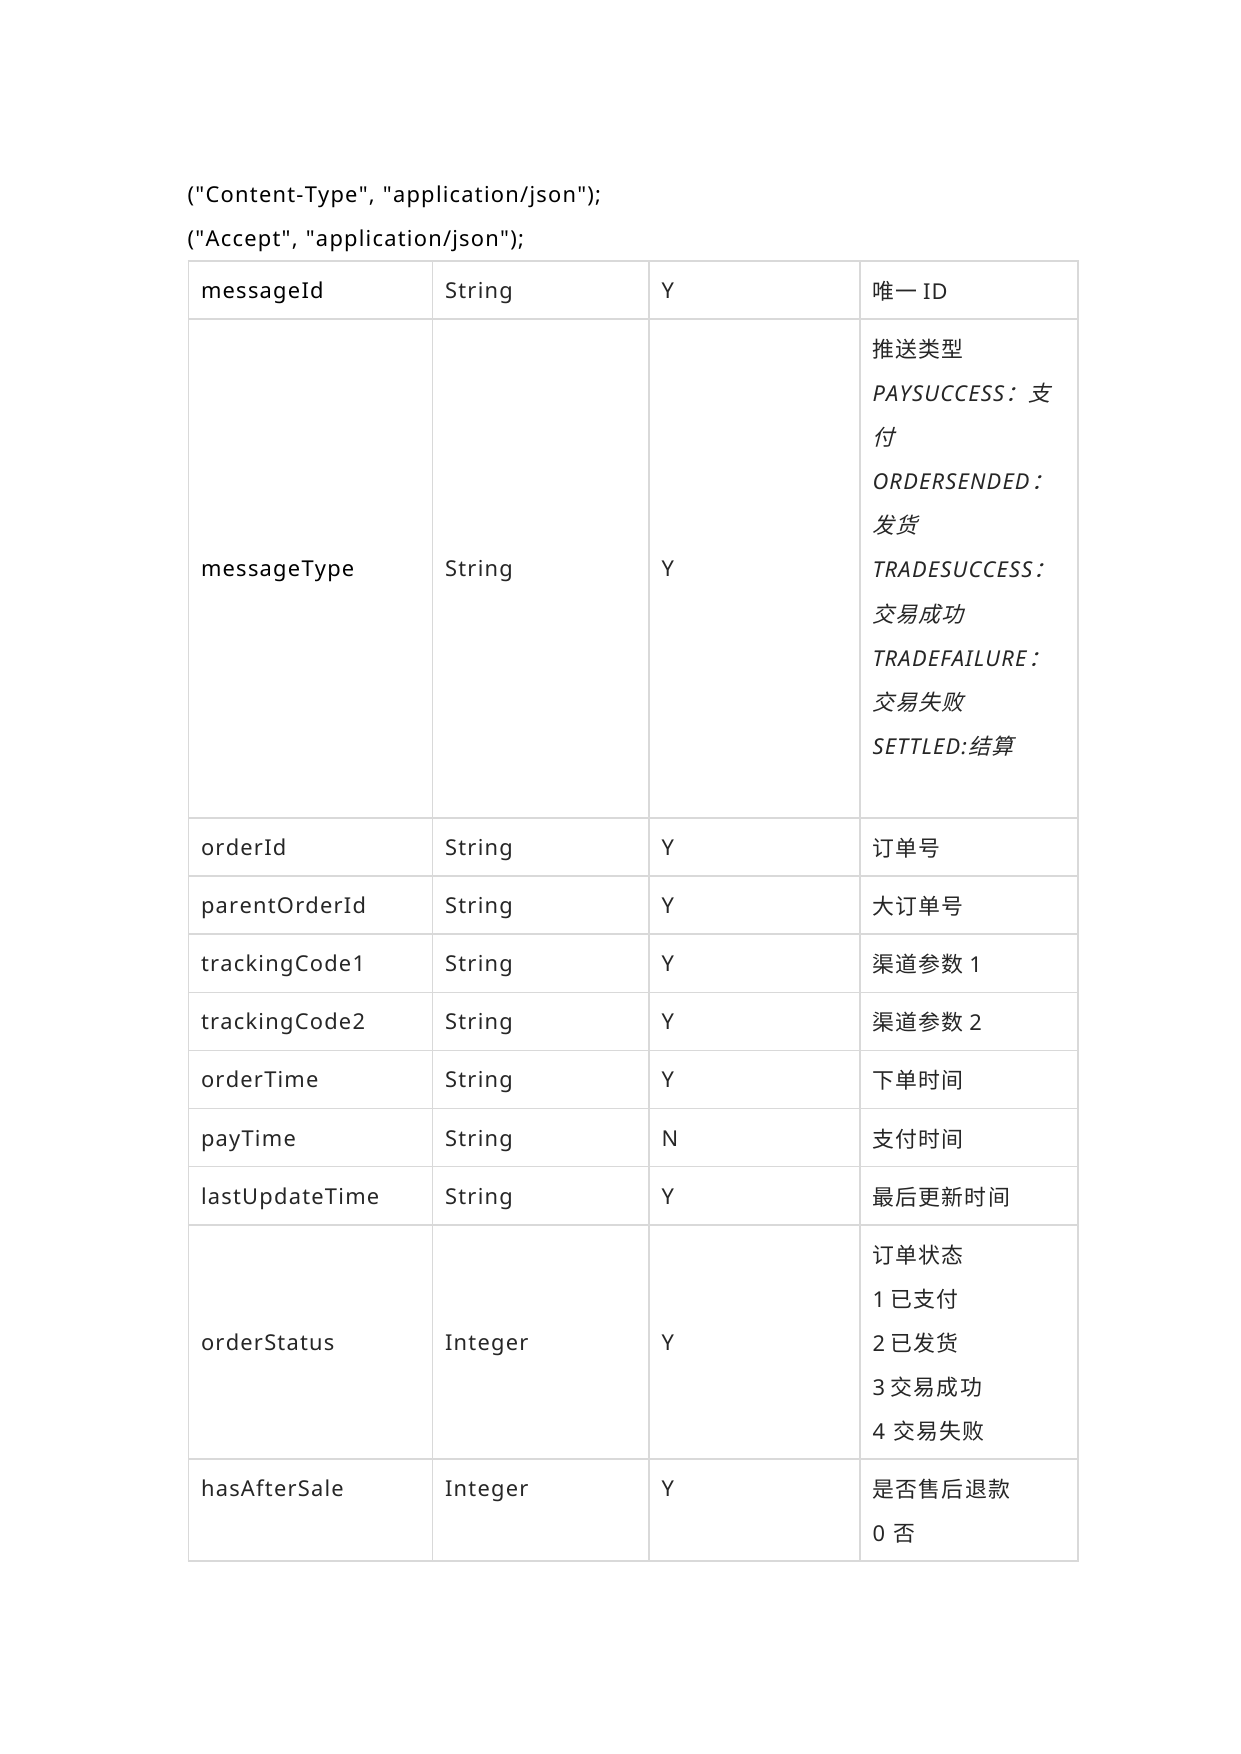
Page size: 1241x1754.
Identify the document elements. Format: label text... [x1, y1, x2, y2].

table_cell payTime [189, 1109, 432, 1166]
table_header Y [650, 262, 859, 318]
table_header messageId [189, 262, 432, 318]
table_cell messageType [189, 320, 432, 817]
table_header String [433, 262, 648, 318]
table_cell 是否售后退款 0 否 1 是 [861, 1460, 1077, 1560]
table_cell 大订单号 [861, 877, 1077, 933]
table_cell Y [650, 1226, 859, 1458]
table_cell orderTime [189, 1051, 432, 1108]
table_cell trackingCode2 [189, 993, 432, 1049]
table_header 唯一ID [861, 262, 1077, 318]
table_cell orderId [189, 819, 432, 875]
table_cell Y [650, 1051, 859, 1108]
table_cell 推送类型 PAYSUCCESS：支付 ORDERSENDED： 发货 TRADESUCCESS：交易成功 TRADEFAILURE：交易失败 SETTLED:结算 [861, 320, 1077, 817]
table_cell orderStatus [189, 1226, 432, 1458]
table_cell Y [650, 320, 859, 817]
table_cell lastUpdateTime [189, 1167, 432, 1224]
table_cell String [433, 1051, 648, 1108]
table_cell 订单号 [861, 819, 1077, 875]
table_cell Y [650, 935, 859, 991]
table_cell Integer [433, 1226, 648, 1458]
table_cell 订单状态 1已支付 2已发货 3交易成功 4 交易失败 [861, 1226, 1077, 1458]
table_cell 支付时间 [861, 1109, 1077, 1166]
text ("Content-Type", "application/json"); ("Accept", "application/json"); [187, 172, 1053, 260]
table_cell parentOrderId [189, 877, 432, 933]
table_cell String [433, 877, 648, 933]
table_cell 渠道参数1 [861, 935, 1077, 991]
table_cell String [433, 935, 648, 991]
table_cell N [650, 1109, 859, 1166]
table_cell String [433, 1109, 648, 1166]
table_cell String [433, 1167, 648, 1224]
table_cell Y [650, 819, 859, 875]
table_cell Y [650, 993, 859, 1049]
table_cell 下单时间 [861, 1051, 1077, 1108]
table_cell 渠道参数2 [861, 993, 1077, 1049]
table_cell String [433, 819, 648, 875]
table_cell Y [650, 877, 859, 933]
table_cell Integer [433, 1460, 648, 1560]
table_cell trackingCode1 [189, 935, 432, 991]
table_cell Y [650, 1167, 859, 1224]
table_cell 最后更新时间 [861, 1167, 1077, 1224]
table_cell Y [650, 1460, 859, 1560]
table_cell String [433, 993, 648, 1049]
table_cell hasAfterSale [189, 1460, 432, 1560]
table_cell String [433, 320, 648, 817]
